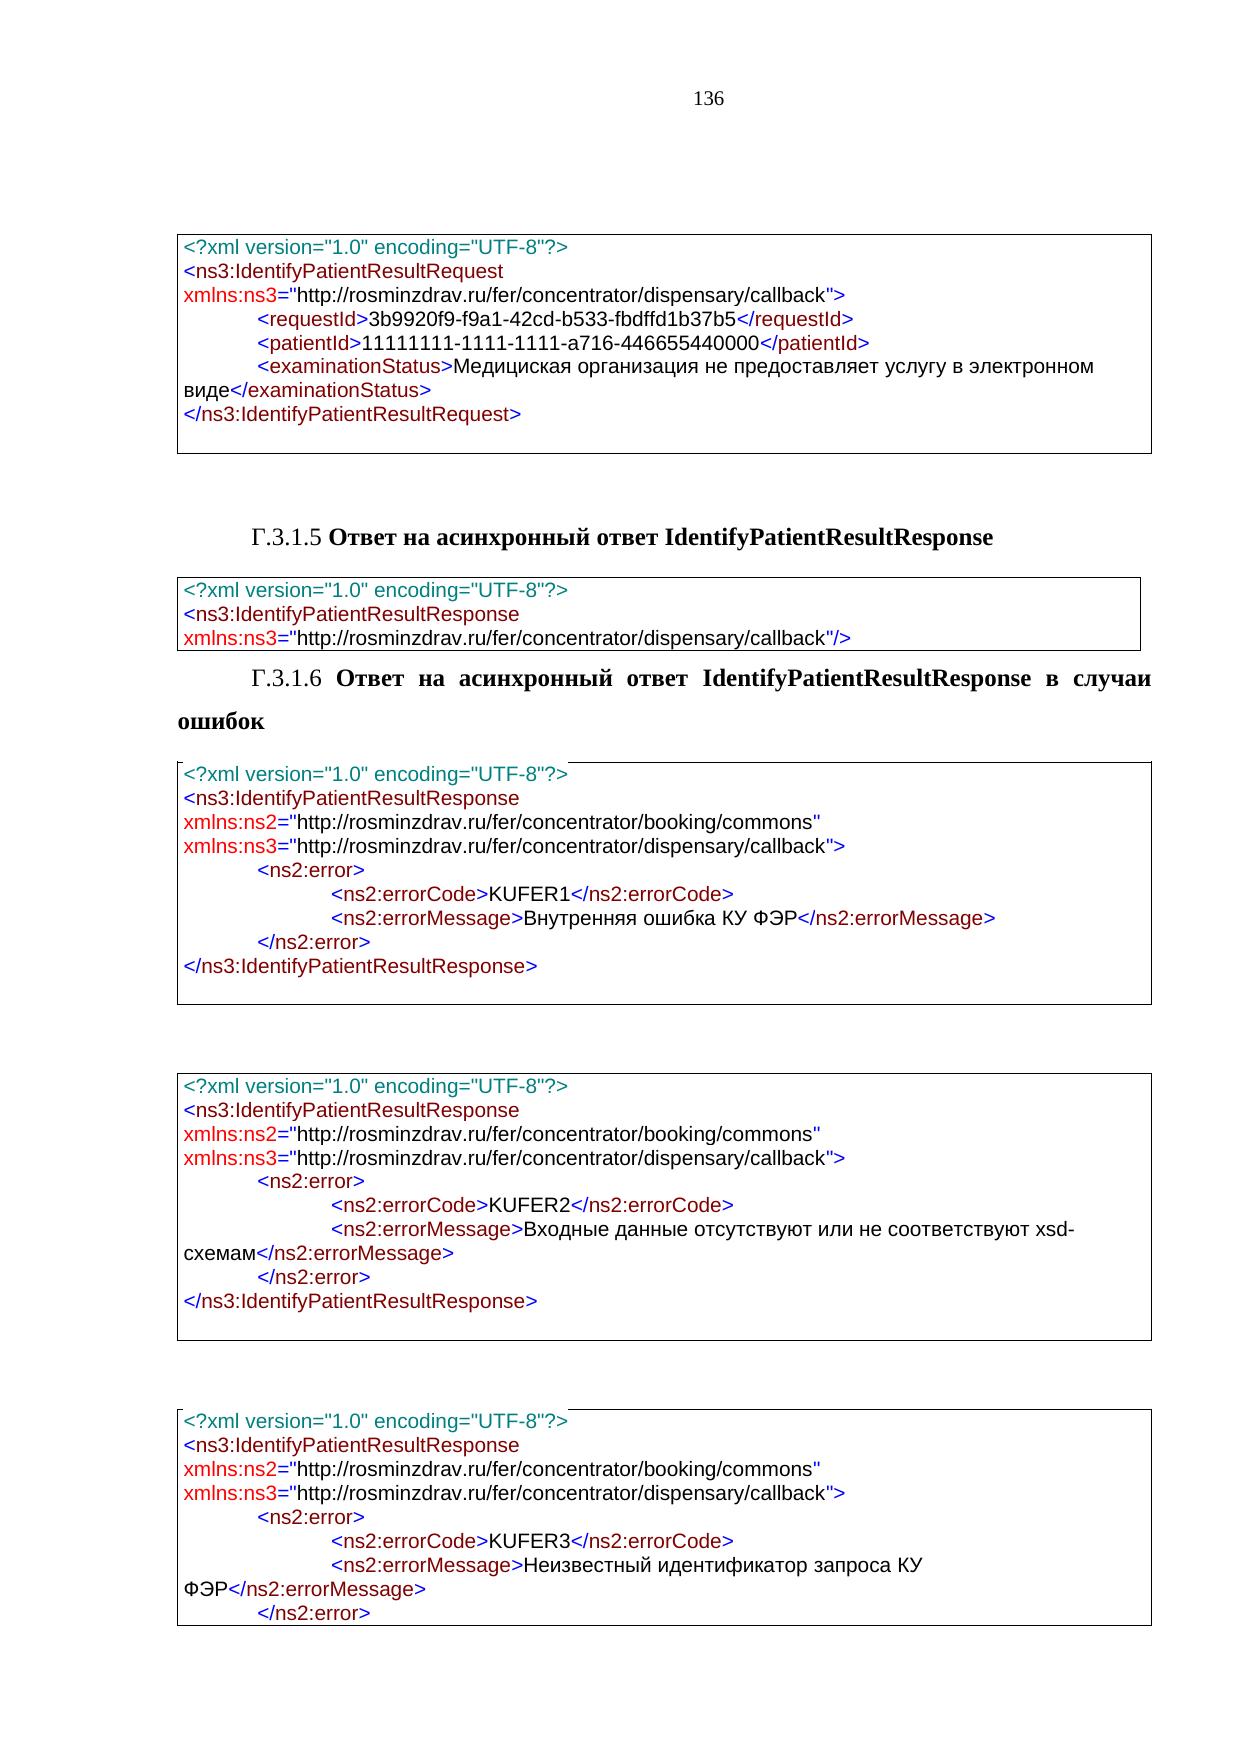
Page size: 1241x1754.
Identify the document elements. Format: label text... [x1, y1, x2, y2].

table_header <?xml version="1.0" encoding="UTF-8"?> <ns3:IdentifyPatientResultResponse xmlns:ns2="http://rosminzdrav.ru/fer/concentrator/booking/commons" xmlns:ns3="http://rosminzdrav.ru/fer/concentrator/dispensary/callback"> <ns2:error> <ns2:errorCode>KUFER2</ns2:errorCode> <ns2:errorMessage>Входные данные отсутствуют или не соответствуют xsd-схемам</ns2:errorMessage> </ns2:error> </ns3:IdentifyPatientResultResponse> [178, 1074, 1151, 1340]
text Ответ на асинхронный ответ IdentifyPatientResultResponse в случаи ошибок [177, 663, 1152, 734]
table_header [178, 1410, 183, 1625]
table_header <?xml version="1.0" encoding="UTF-8"?> <ns3:IdentifyPatientResultResponse xmlns:ns3="http://rosminzdrav.ru/fer/concentrator/dispensary/callback"/> [520, 578, 1140, 650]
table_header <?xml version="1.0" encoding="UTF-8"?> <ns3:IdentifyPatientResultRequest xmlns:ns3="http://rosminzdrav.ru/fer/concentrator/dispensary/callback"> <requestId>3b9920f9-f9a1-42cd-b533-fbdffd1b37b5</requestId> <patientId>11111111-1111-1111-a716-446655440000</patientId> <examinationStatus>Медициская организация не предоставляет услугу в электронном виде</examinationStatus> </ns3:IdentifyPatientResultRequest> [178, 235, 1151, 453]
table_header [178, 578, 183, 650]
table_header <?xml version="1.0" encoding="UTF-8"?> <ns3:IdentifyPatientResultResponse xmlns:ns2="http://rosminzdrav.ru/fer/concentrator/booking/commons" xmlns:ns3="http://rosminzdrav.ru/fer/concentrator/dispensary/callback"> <ns2:error> <ns2:errorCode>KUFER1</ns2:errorCode> <ns2:errorMessage>Внутренняя ошибка КУ ФЭР</ns2:errorMessage> </ns2:error> </ns3:IdentifyPatientResultResponse> [178, 763, 1151, 1004]
text Ответ на асинхронный ответ IdentifyPatientResultResponse [177, 522, 1152, 550]
